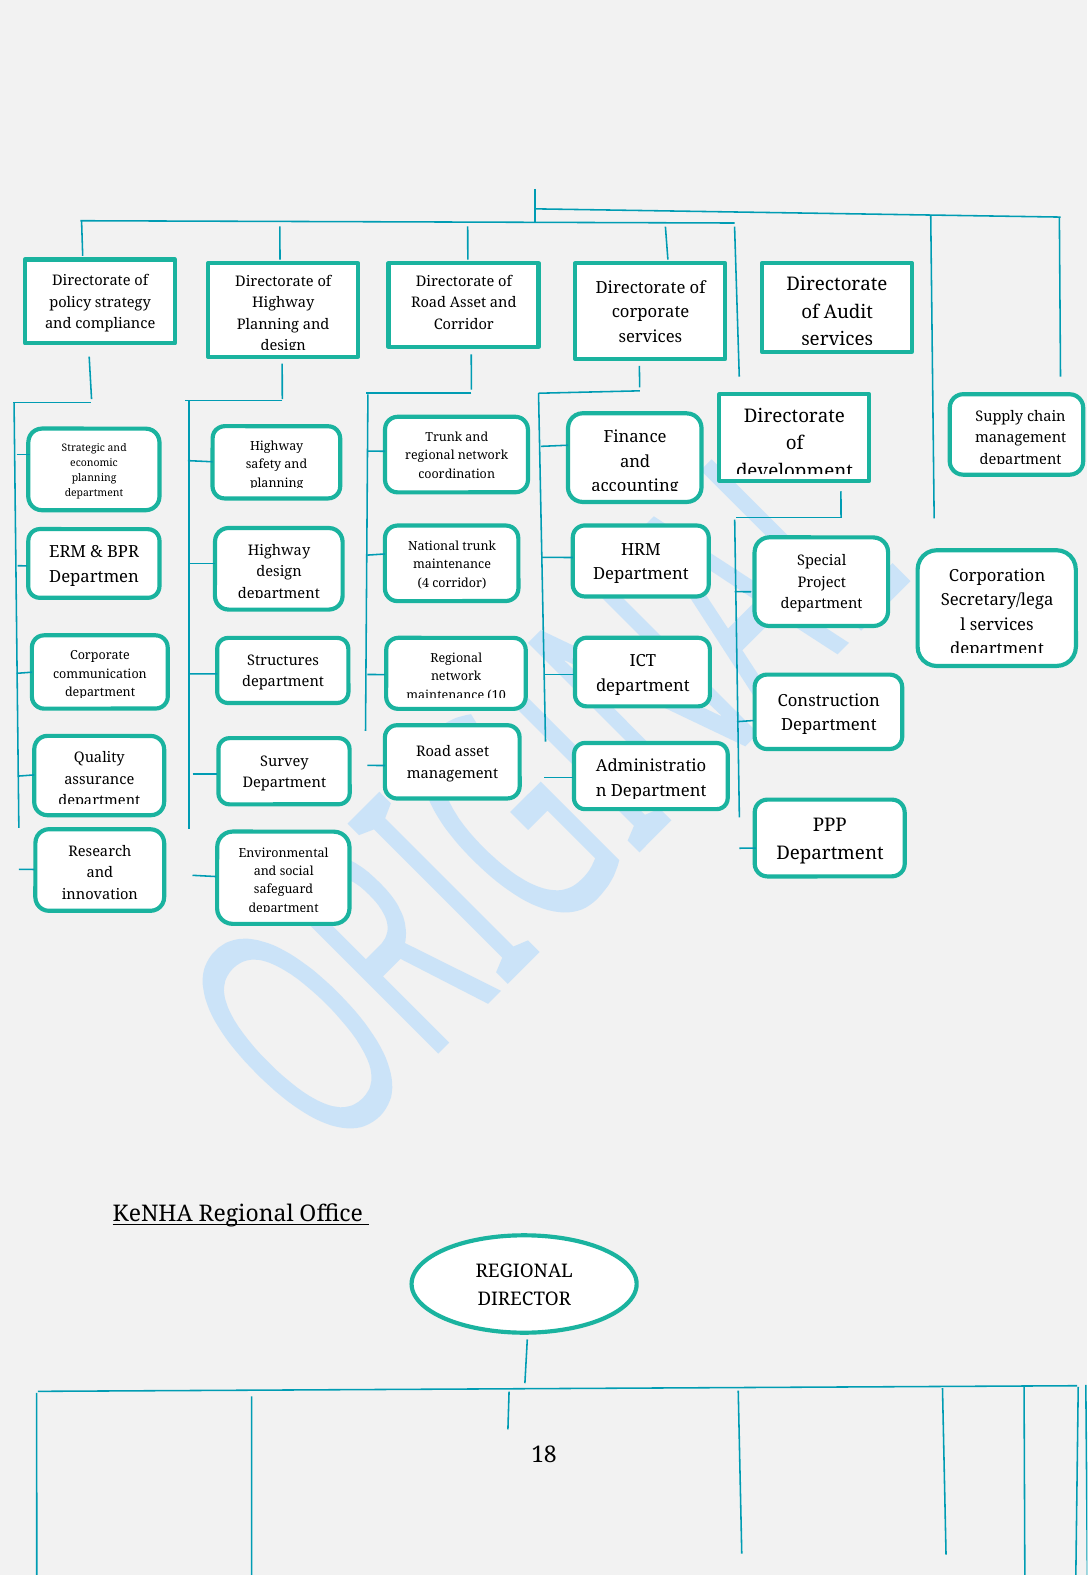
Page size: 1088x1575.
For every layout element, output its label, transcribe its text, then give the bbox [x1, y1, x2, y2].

text KeNHA Regional Office [112, 1197, 975, 1228]
